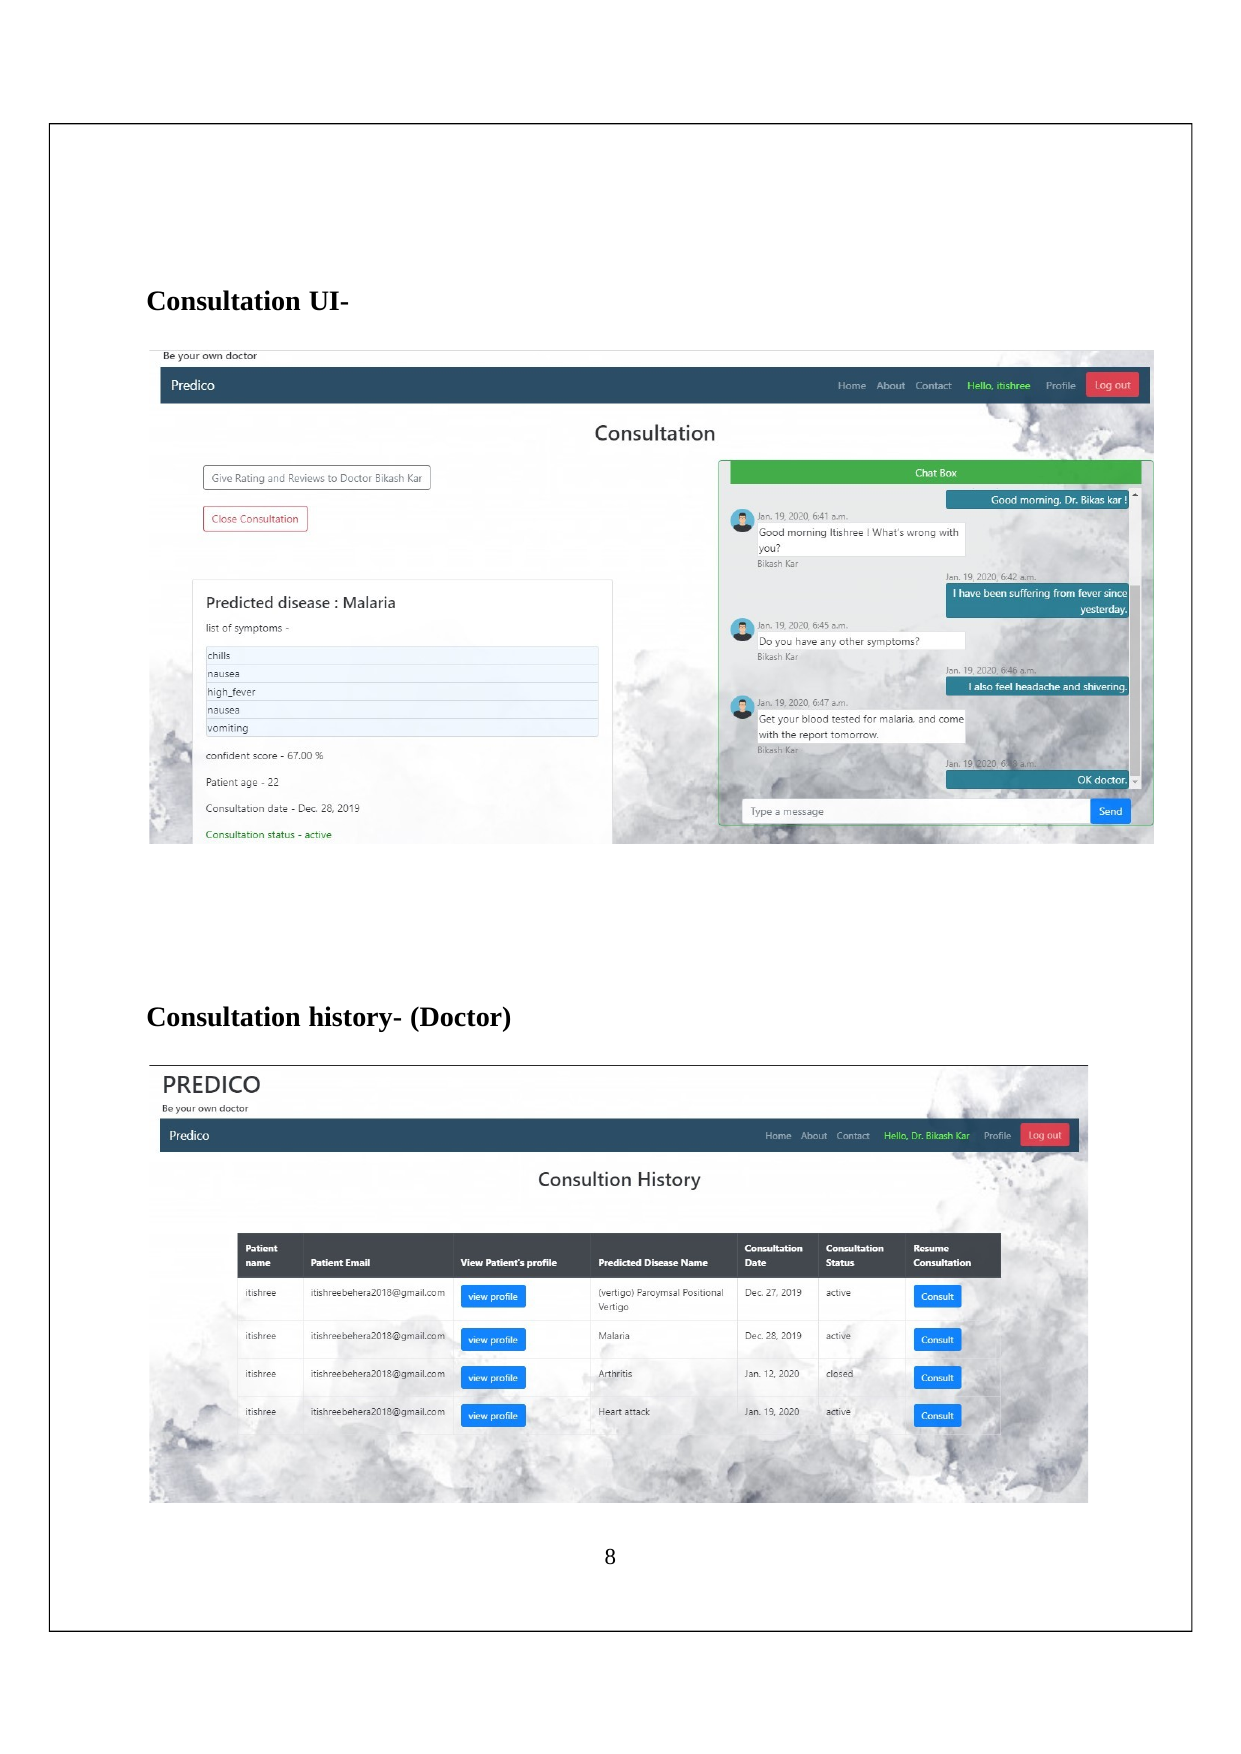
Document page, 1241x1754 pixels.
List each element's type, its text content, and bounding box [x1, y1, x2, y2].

picture [149, 349, 1154, 844]
text Consultation history- (Doctor) [146, 1000, 1161, 1032]
picture [149, 1065, 1089, 1503]
text Consultation UI- [146, 284, 1161, 317]
